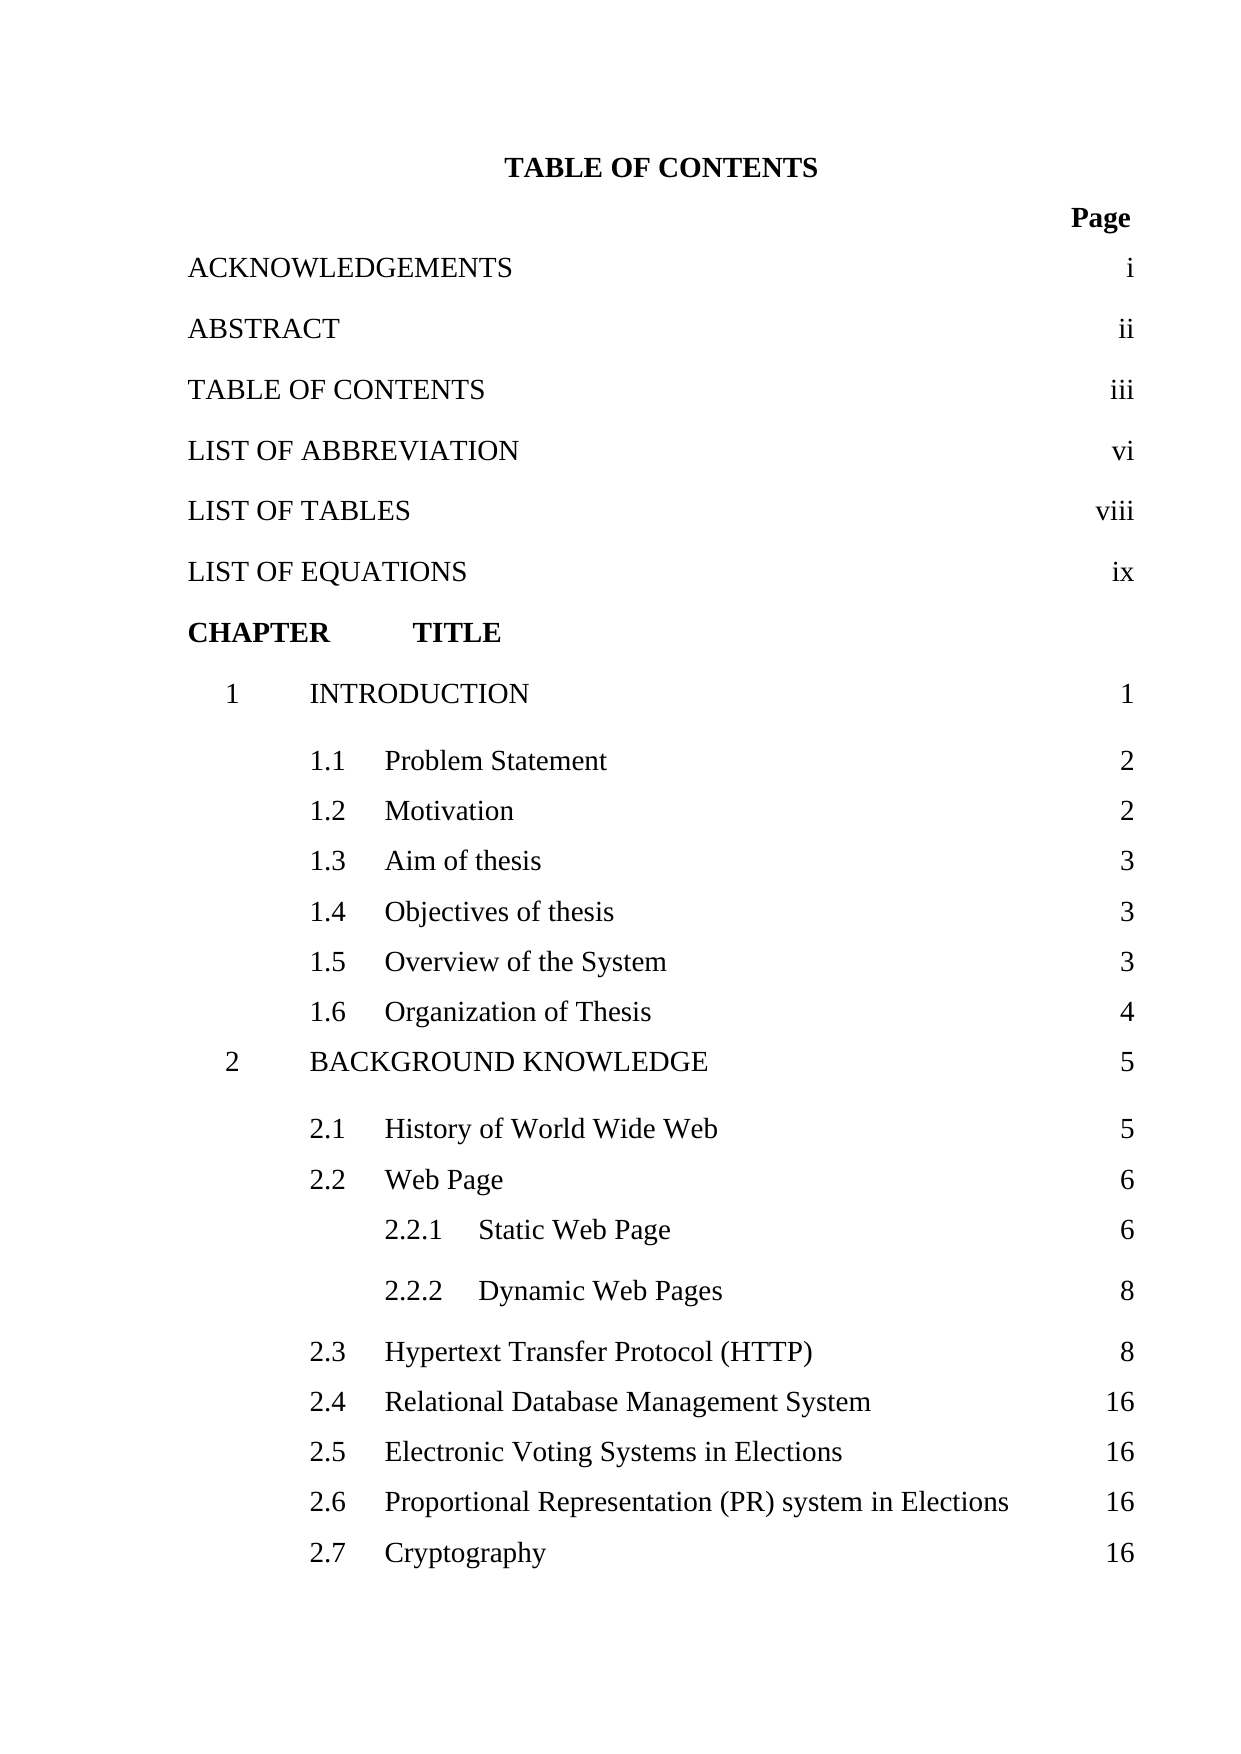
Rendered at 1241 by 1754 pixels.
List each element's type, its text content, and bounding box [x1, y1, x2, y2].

subtitle TABLE OF CONTENTS [187, 150, 1135, 183]
